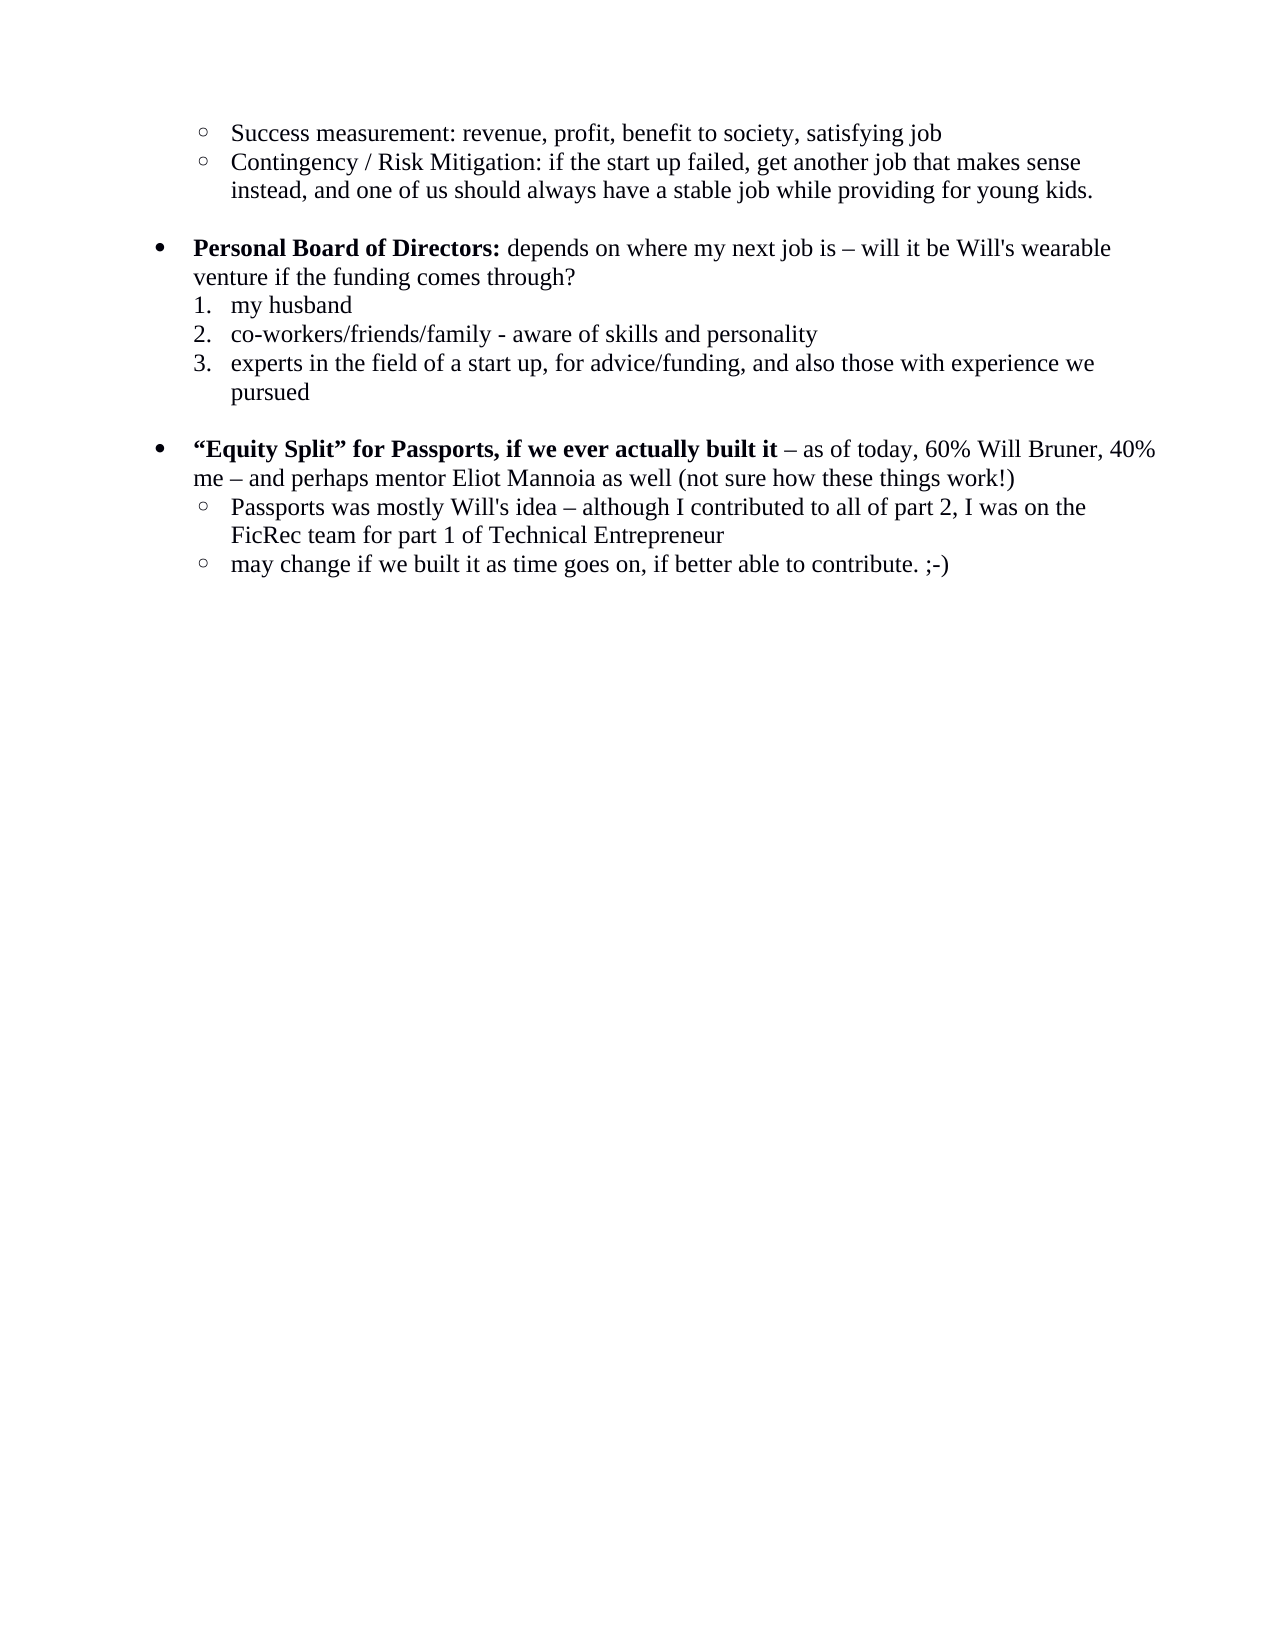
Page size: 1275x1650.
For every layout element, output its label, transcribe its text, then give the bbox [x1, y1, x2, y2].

list may change if we built it as time goes on, if better able to contribute. ;-) [193, 549, 1157, 578]
list my husband [193, 291, 1157, 319]
list experts in the field of a start up, for advice/funding, and also those with experience we pursued [193, 348, 1157, 406]
list Success measurement: revenue, profit, benefit to society, satisfying job [193, 118, 1157, 147]
list co-workers/friends/family - aware of skills and personality [193, 319, 1157, 348]
list Passports was mostly Will's idea – although I contributed to all of part 2, I was on the FicRec team for part 1 of Technical Entrepreneur [193, 492, 1157, 549]
list Contingency / Risk Mitigation: if the start up failed, get another job that makes sense instead, and one of us should always have a stable job while providing for young kids. [193, 147, 1157, 204]
list Personal Board of Directors: depends on where my next job is – will it be Will's wearable venture if the funding comes through? [156, 233, 1157, 291]
list “Equity Split” for Passports, if we ever actually built it – as of today, 60% Will Bruner, 40% me – and perhaps mentor Eliot Mannoia as well (not sure how these things work!) [156, 434, 1157, 492]
